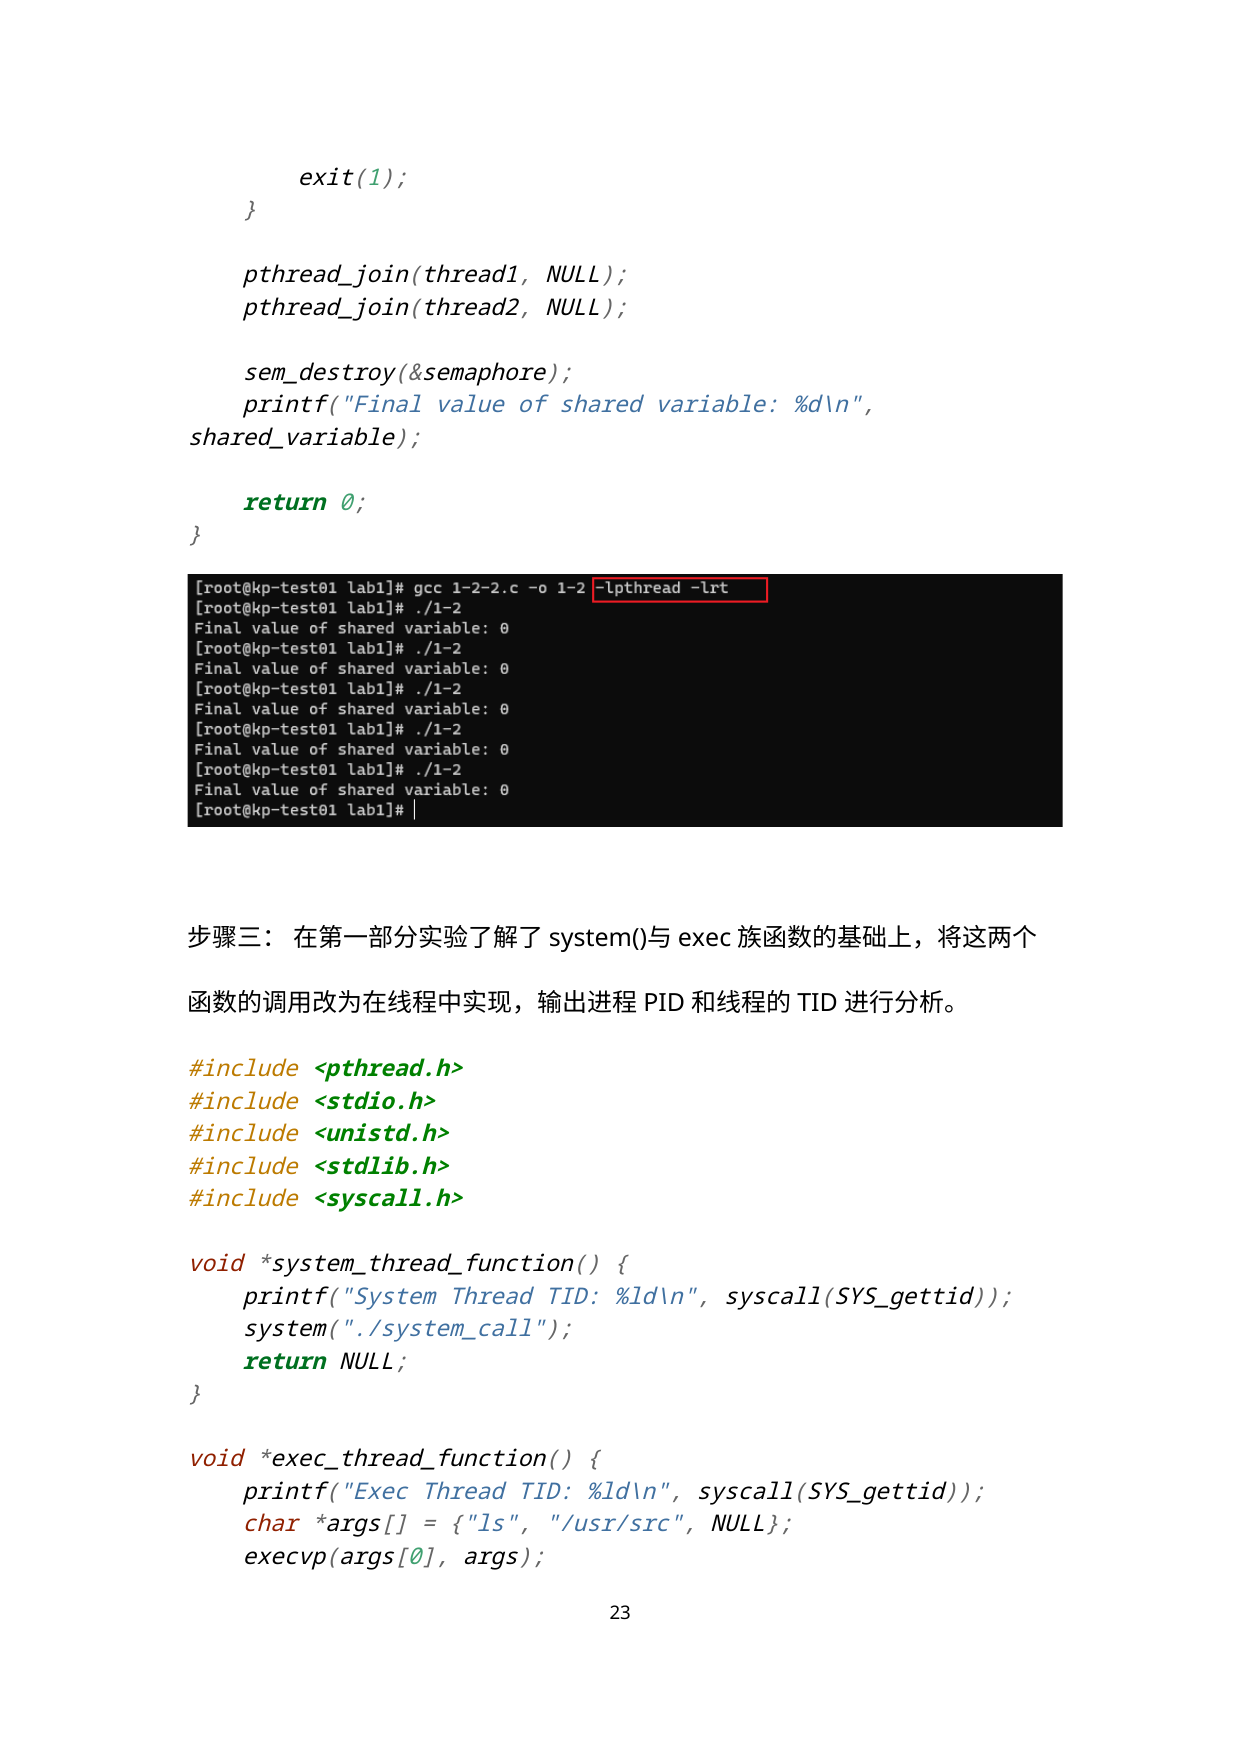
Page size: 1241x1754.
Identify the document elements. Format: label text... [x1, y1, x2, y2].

picture [187, 574, 1063, 827]
text 步骤三： 在第一部分实验了解了 system()与 exec 族函数的基础上，将这两个函数的调用改为在线程中实现，输出进程 PID 和线程的 TID 进行分析。 [187, 903, 1053, 1033]
